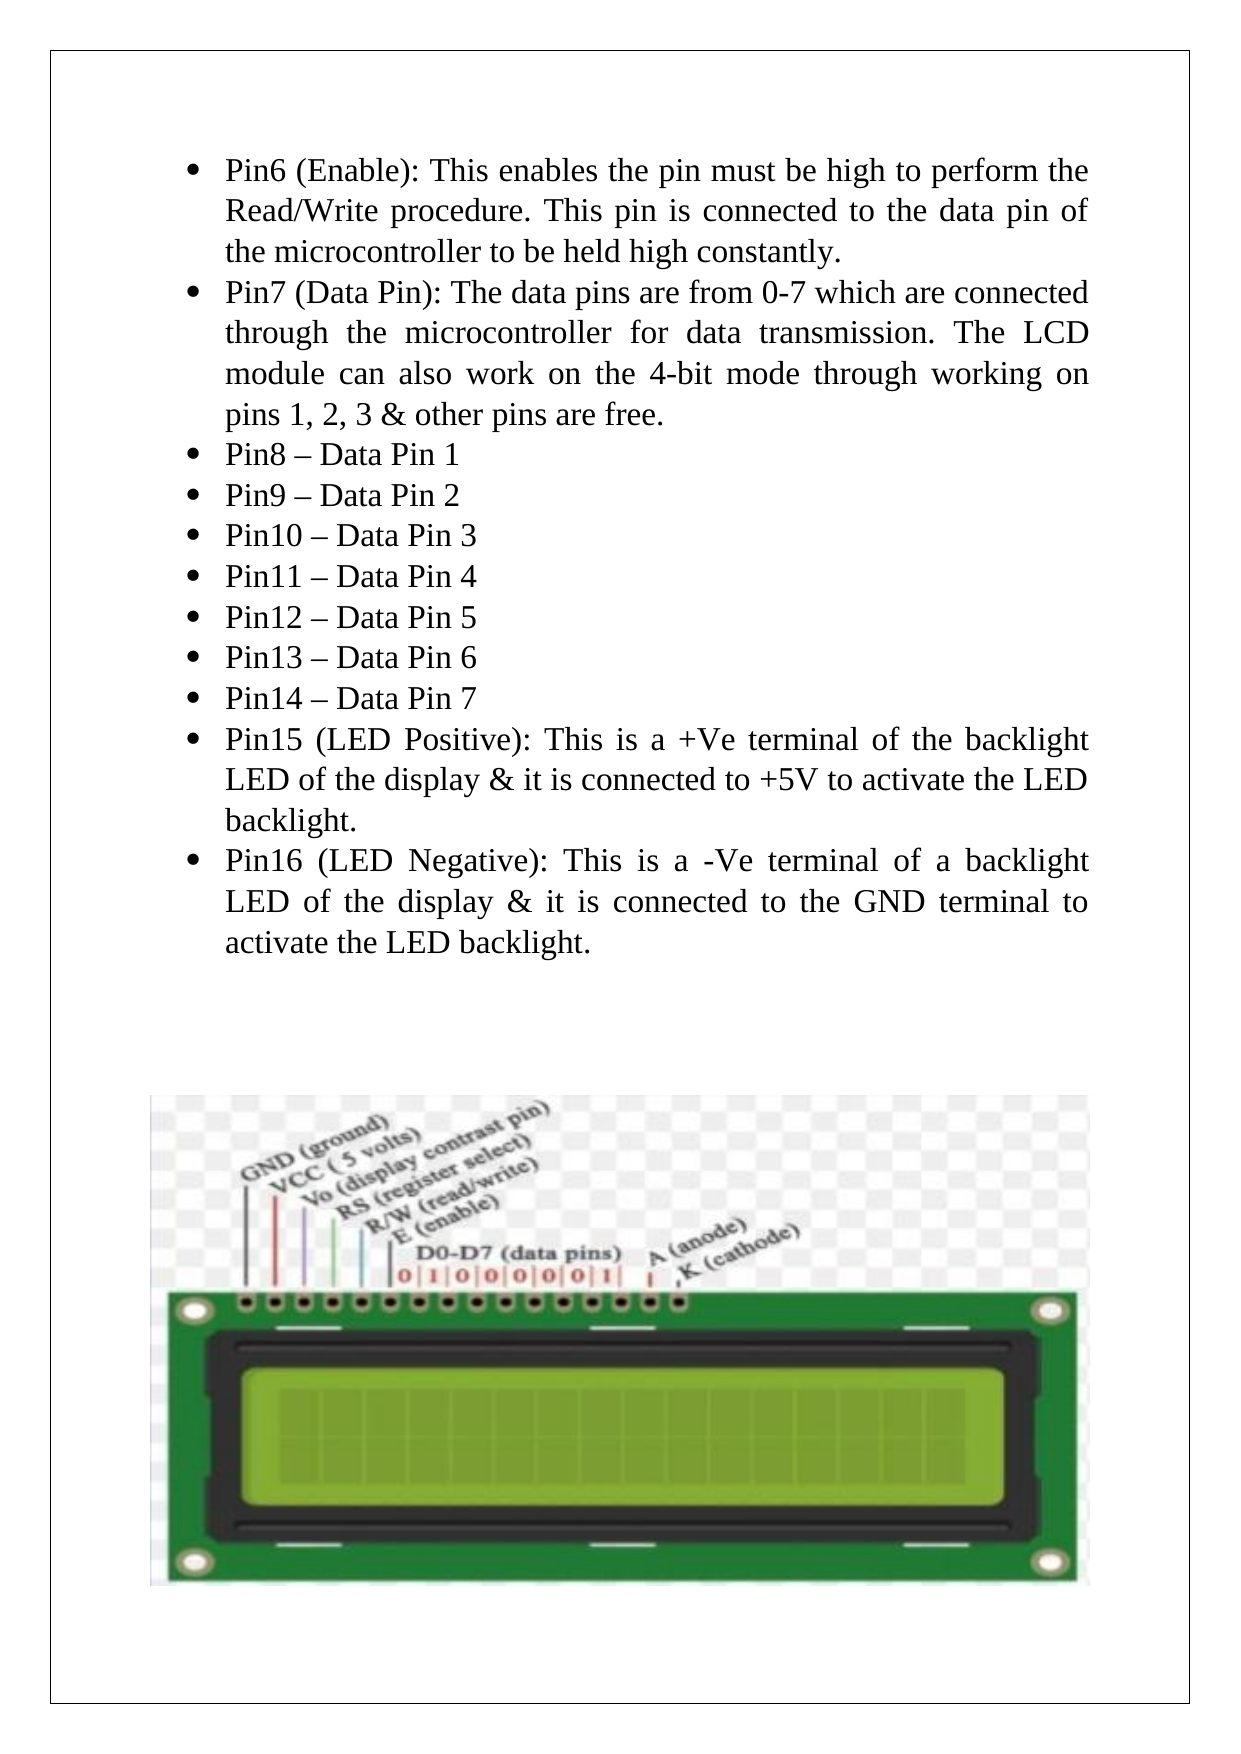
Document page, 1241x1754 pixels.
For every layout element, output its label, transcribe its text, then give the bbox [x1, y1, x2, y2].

list Pin6 (Enable): This enables the pin must be high to perform the Read/Write procedure. This pin is connected to the data pin of the microcontroller to be held high constantly. [187, 150, 1090, 269]
list Pin12 – Data Pin 5 [187, 597, 1090, 635]
picture [150, 1095, 1091, 1586]
list Pin8 – Data Pin 1 [187, 434, 1090, 473]
list Pin11 – Data Pin 4 [187, 556, 1090, 594]
list Pin13 – Data Pin 6 [187, 637, 1090, 676]
list Pin10 – Data Pin 3 [187, 516, 1090, 554]
list Pin9 – Data Pin 2 [187, 475, 1090, 513]
list Pin14 – Data Pin 7 [187, 678, 1090, 716]
list Pin15 (LED Positive): This is a +Ve terminal of the backlight LED of the display & it is connected to +5V to activate the LED backlight. [187, 719, 1090, 838]
list Pin7 (Data Pin): The data pins are from 0-7 which are connected through the microcontroller for data transmission. The LCD module can also work on the 4-bit mode through working on pins 1, 2, 3 & other pins are free. [187, 272, 1090, 432]
list Pin16 (LED Negative): This is a -Ve terminal of a backlight LED of the display & it is connected to the GND terminal to activate the LED backlight. [187, 841, 1090, 960]
